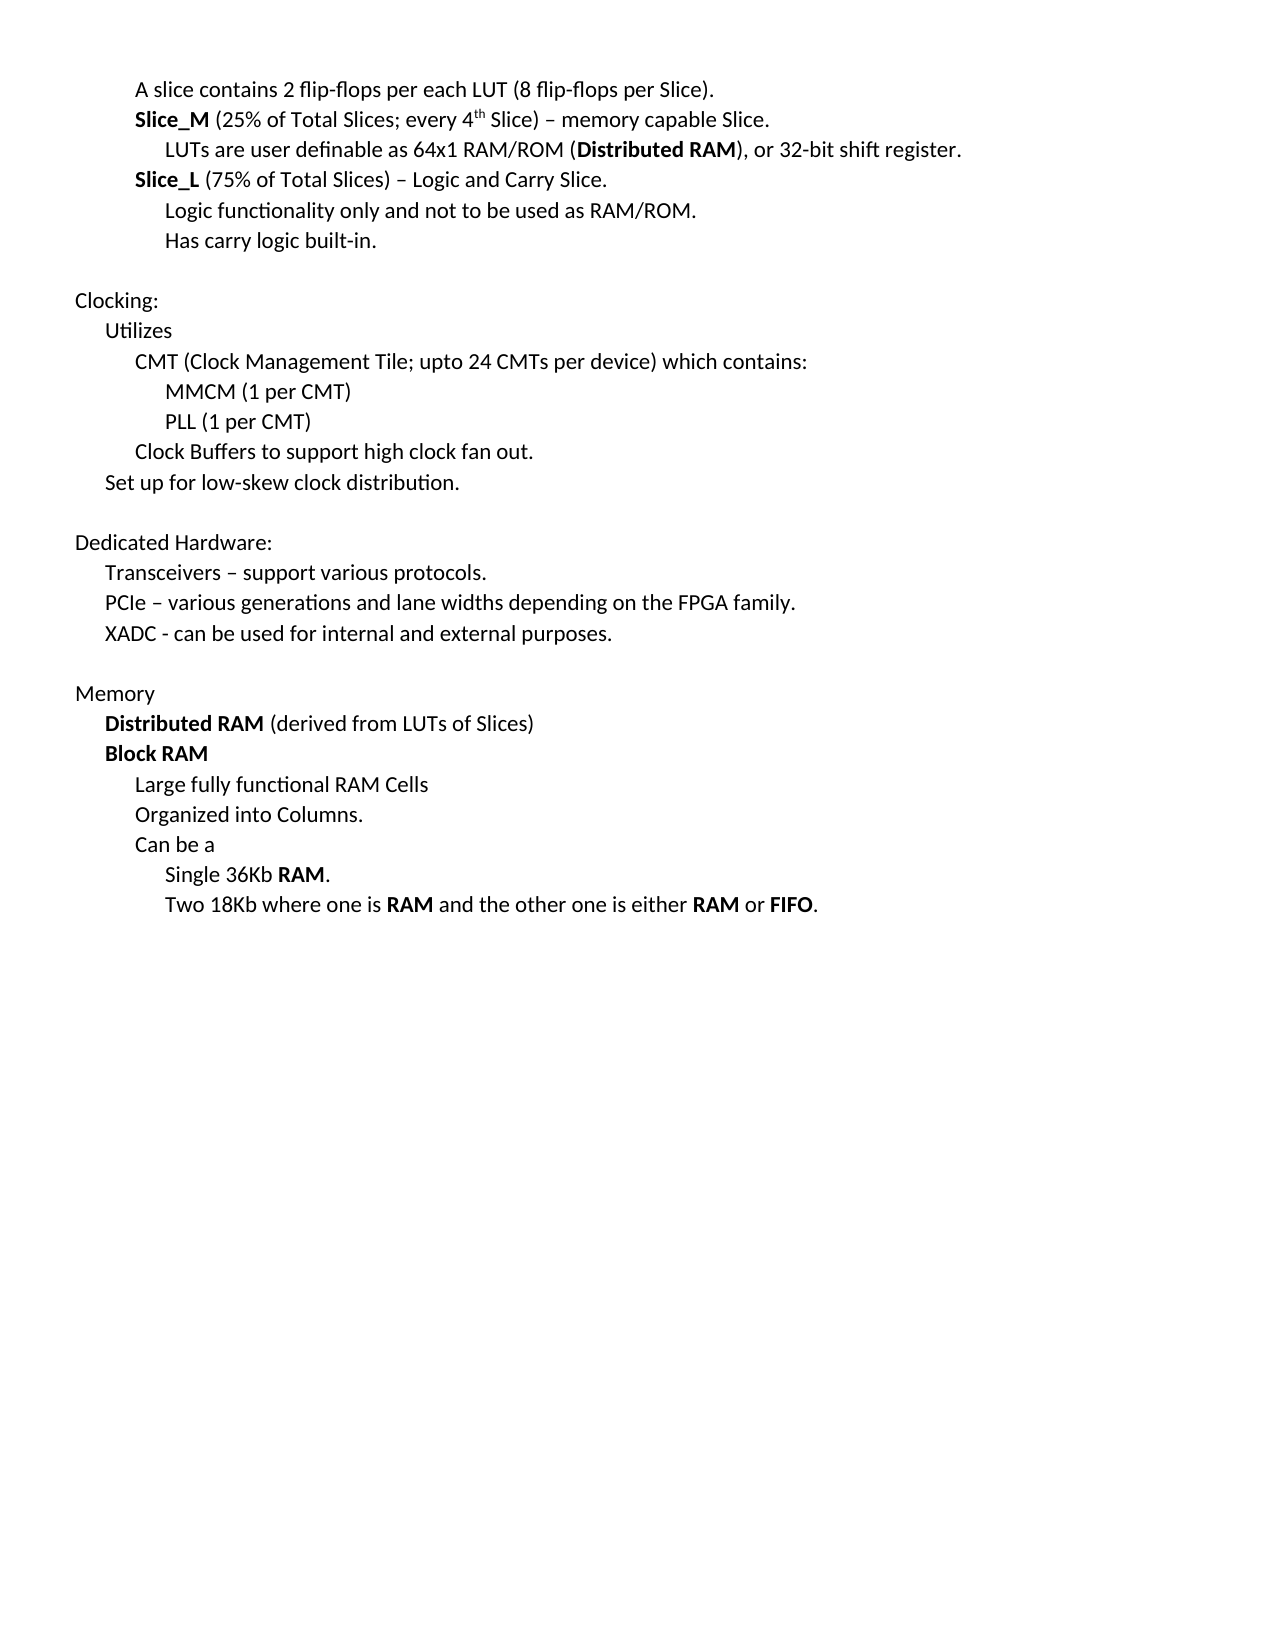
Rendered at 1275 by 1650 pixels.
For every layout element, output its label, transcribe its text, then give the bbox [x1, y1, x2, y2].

text Slice_M (25% of Total Slices; every 4th Slice) – memory capable Slice. [75, 105, 1200, 133]
text LUTs are user definable as 64x1 RAM/ROM (Distributed RAM), or 32-bit shift register. [75, 135, 1200, 163]
text Large fully functional RAM Cells [75, 770, 1200, 798]
text Set up for low-skew clock distribution. [75, 468, 1200, 496]
text Logic functionality only and not to be used as RAM/ROM. [75, 196, 1200, 224]
text Transceivers – support various protocols. [75, 558, 1200, 586]
text Memory [75, 679, 1200, 707]
text Two 18Kb where one is RAM and the other one is either RAM or FIFO. [165, 891, 1200, 919]
text PLL (1 per CMT) [135, 407, 1200, 435]
text Single 36Kb RAM. [135, 860, 1200, 888]
text A slice contains 2 flip-flops per each LUT (8 flip-flops per Slice). [105, 75, 1200, 103]
text Slice_L (75% of Total Slices) – Logic and Carry Slice. [75, 166, 1200, 194]
text Block RAM [75, 739, 1200, 768]
text Dedicated Hardware: [75, 528, 1200, 556]
text Utilizes [75, 317, 1200, 345]
text Clock Buffers to support high clock fan out. [75, 437, 1200, 466]
text XADC - can be used for internal and external purposes. [75, 619, 1200, 647]
text Clocking: [75, 286, 1200, 314]
text MMCM (1 per CMT) [135, 377, 1200, 405]
text CMT (Clock Management Tile; upto 24 CMTs per device) which contains: [75, 347, 1200, 375]
text PCIe – various generations and lane widths depending on the FPGA family. [75, 588, 1200, 617]
text Has carry logic built-in. [75, 226, 1200, 254]
text Organized into Columns. [75, 800, 1200, 828]
text Can be a [75, 830, 1200, 858]
text Distributed RAM (derived from LUTs of Slices) [75, 709, 1200, 737]
